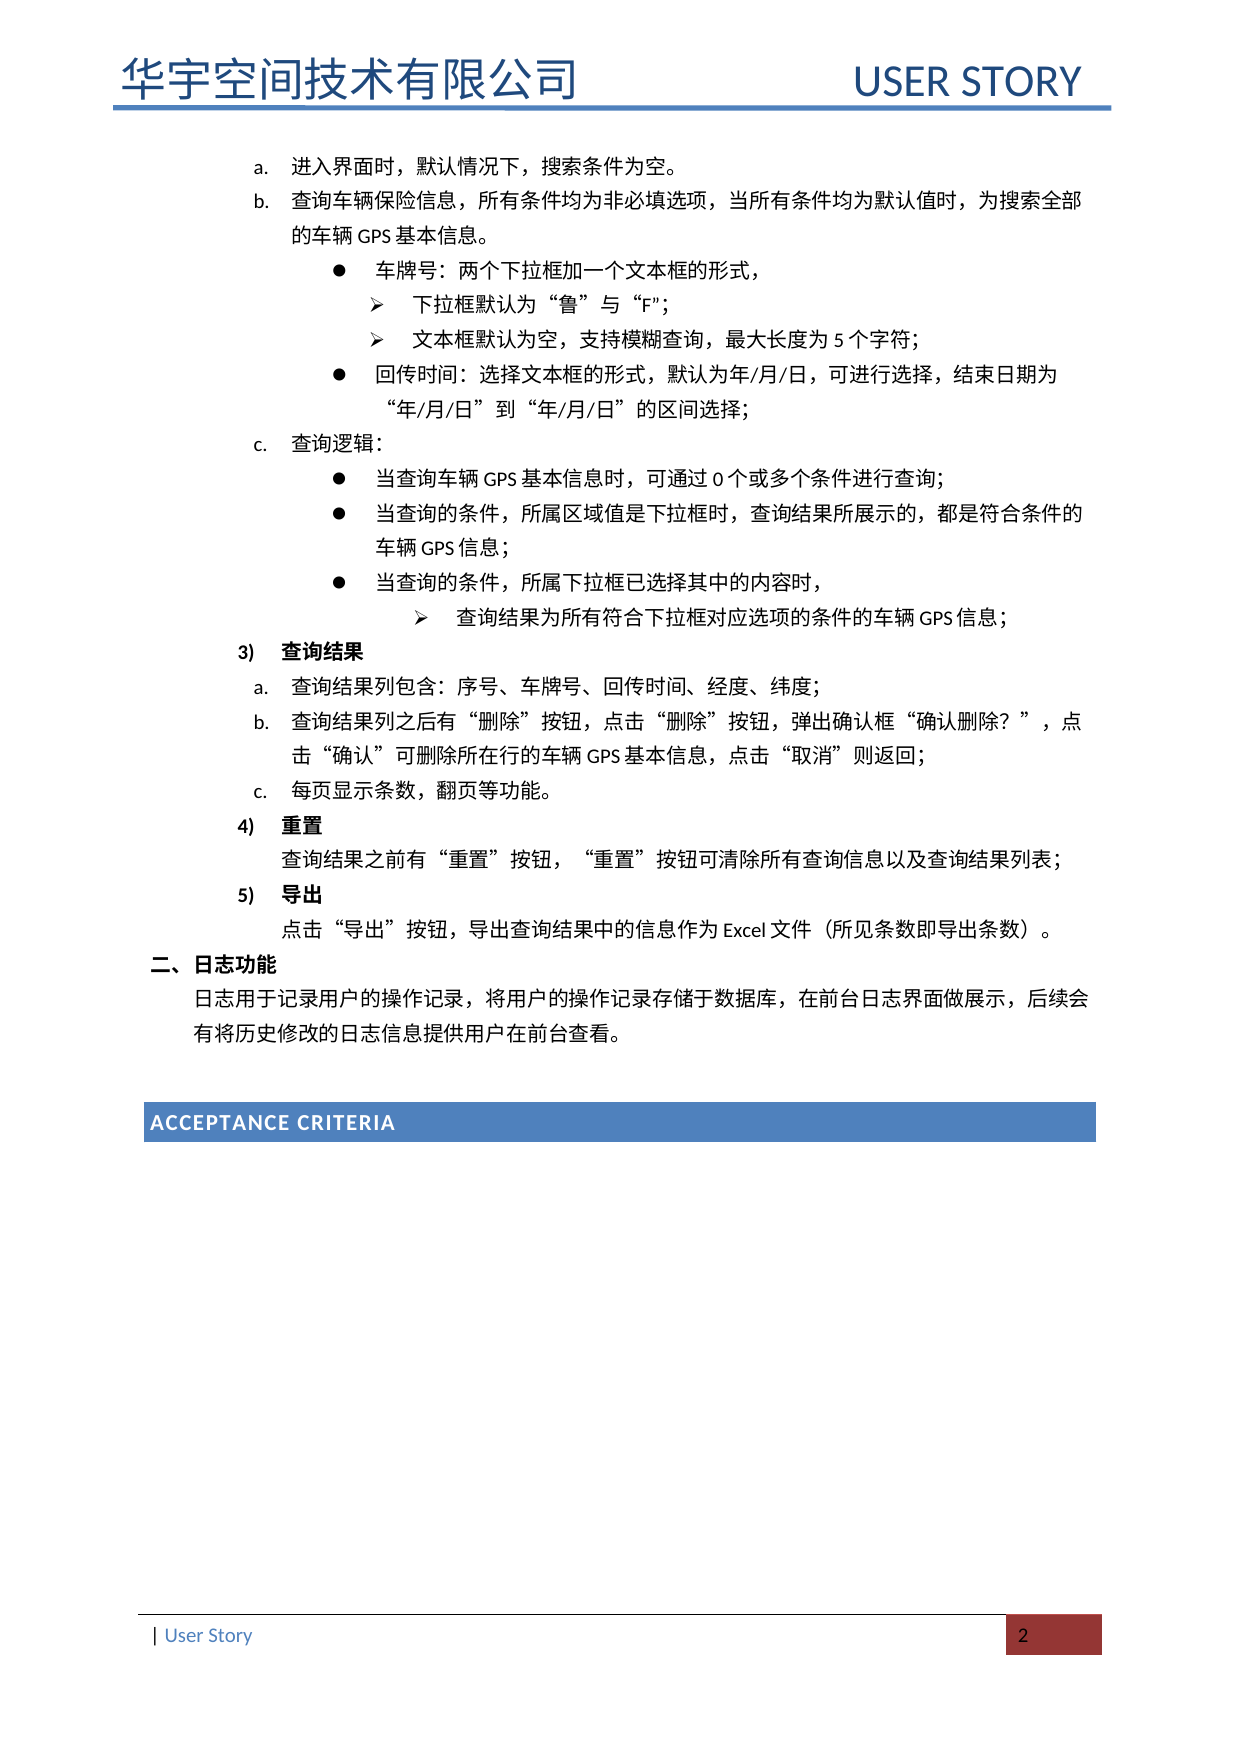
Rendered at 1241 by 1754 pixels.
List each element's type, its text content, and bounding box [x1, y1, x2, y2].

list 文本框默认为空，支持模糊查询，最大长度为5个字符； [369, 323, 1090, 354]
list 当查询的条件，所属区域值是下拉框时，查询结果所展示的，都是符合条件的车辆GPS信息； [331, 497, 1090, 562]
list 下拉框默认为“鲁”与“F”； [369, 289, 1090, 319]
list 查询结果列之后有“删除”按钮，点击“删除”按钮，弹出确认框“确认删除？”，点击“确认”可删除所在行的车辆GPS基本信息，点击“取消”则返回； [253, 705, 1090, 770]
list 点击“导出”按钮，导出查询结果中的信息作为Excel文件（所见条数即导出条数）。 [281, 913, 1090, 943]
list 每页显示条数，翻页等功能。 [253, 774, 1090, 804]
list 查询车辆保险信息，所有条件均为非必填选项，当所有条件均为默认值时，为搜索全部的车辆GPS基本信息。 [253, 185, 1090, 249]
list 当查询车辆GPS基本信息时，可通过0个或多个条件进行查询； [331, 462, 1090, 492]
list 查询结果之前有“重置”按钮，“重置”按钮可清除所有查询信息以及查询结果列表； [237, 844, 1090, 874]
list 日志用于记录用户的操作记录，将用户的操作记录存储于数据库，在前台日志界面做展示，后续会有将历史修改的日志信息提供用户在前台查看。 [194, 982, 1090, 1047]
list 查询结果列包含：序号、车牌号、回传时间、经度、纬度； [253, 670, 1090, 701]
list 车牌号：两个下拉框加一个文本框的形式， [331, 254, 1090, 284]
list 查询结果 [237, 636, 1090, 666]
list 重置 [237, 809, 1090, 839]
list 当查询的条件，所属下拉框已选择其中的内容时， [331, 566, 1090, 596]
list 导出 [237, 878, 1090, 909]
list 日志功能 [150, 948, 1090, 978]
subtitle Acceptance Criteria [150, 1108, 1090, 1136]
list 查询逻辑： [253, 427, 1090, 458]
list 进入界面时，默认情况下，搜索条件为空。 [253, 150, 1090, 180]
list 回传时间：选择文本框的形式，默认为年/月/日，可进行选择，结束日期为“年/月/日”到“年/月/日”的区间选择； [331, 358, 1090, 423]
list 查询结果为所有符合下拉框对应选项的条件的车辆GPS信息； [413, 601, 1090, 631]
